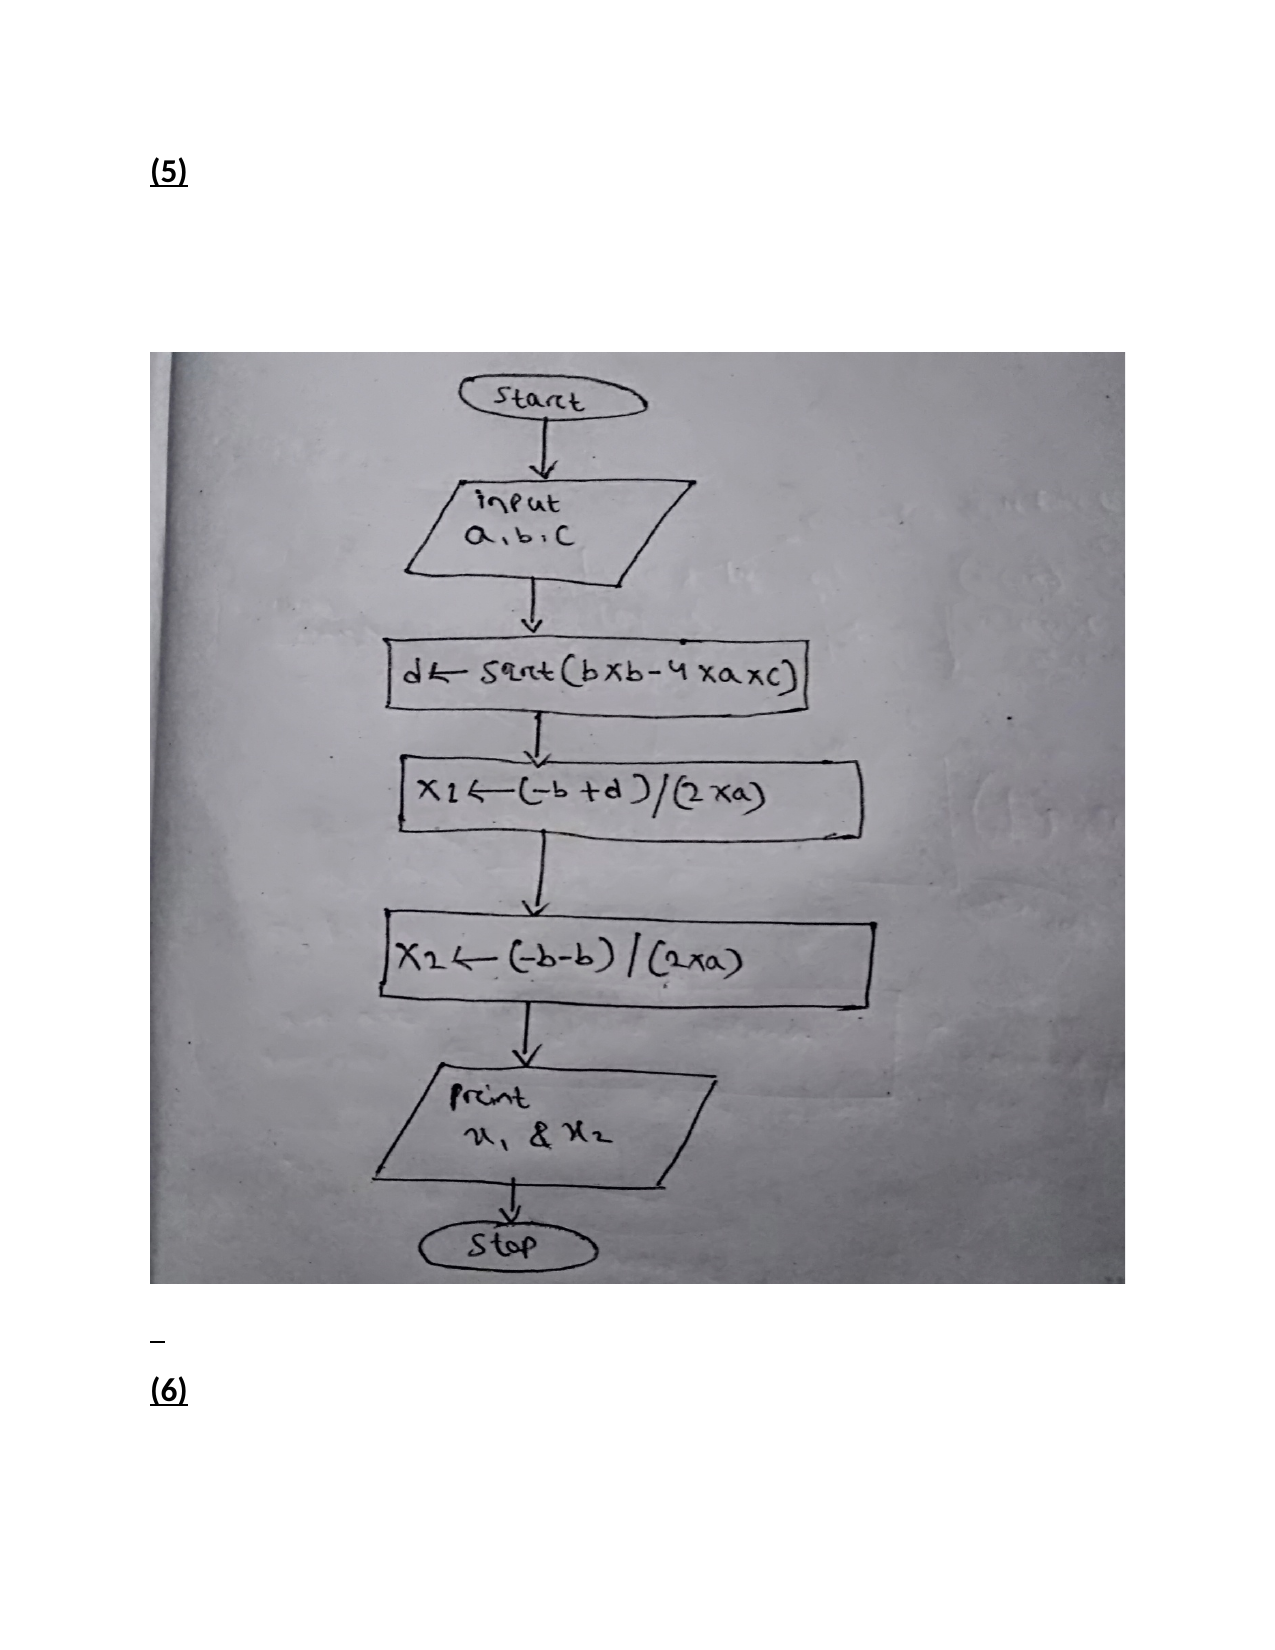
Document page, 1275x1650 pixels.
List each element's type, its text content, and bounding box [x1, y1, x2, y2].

text (6) [150, 1369, 1125, 1410]
text (5) [150, 150, 1125, 191]
picture [150, 352, 1126, 1284]
